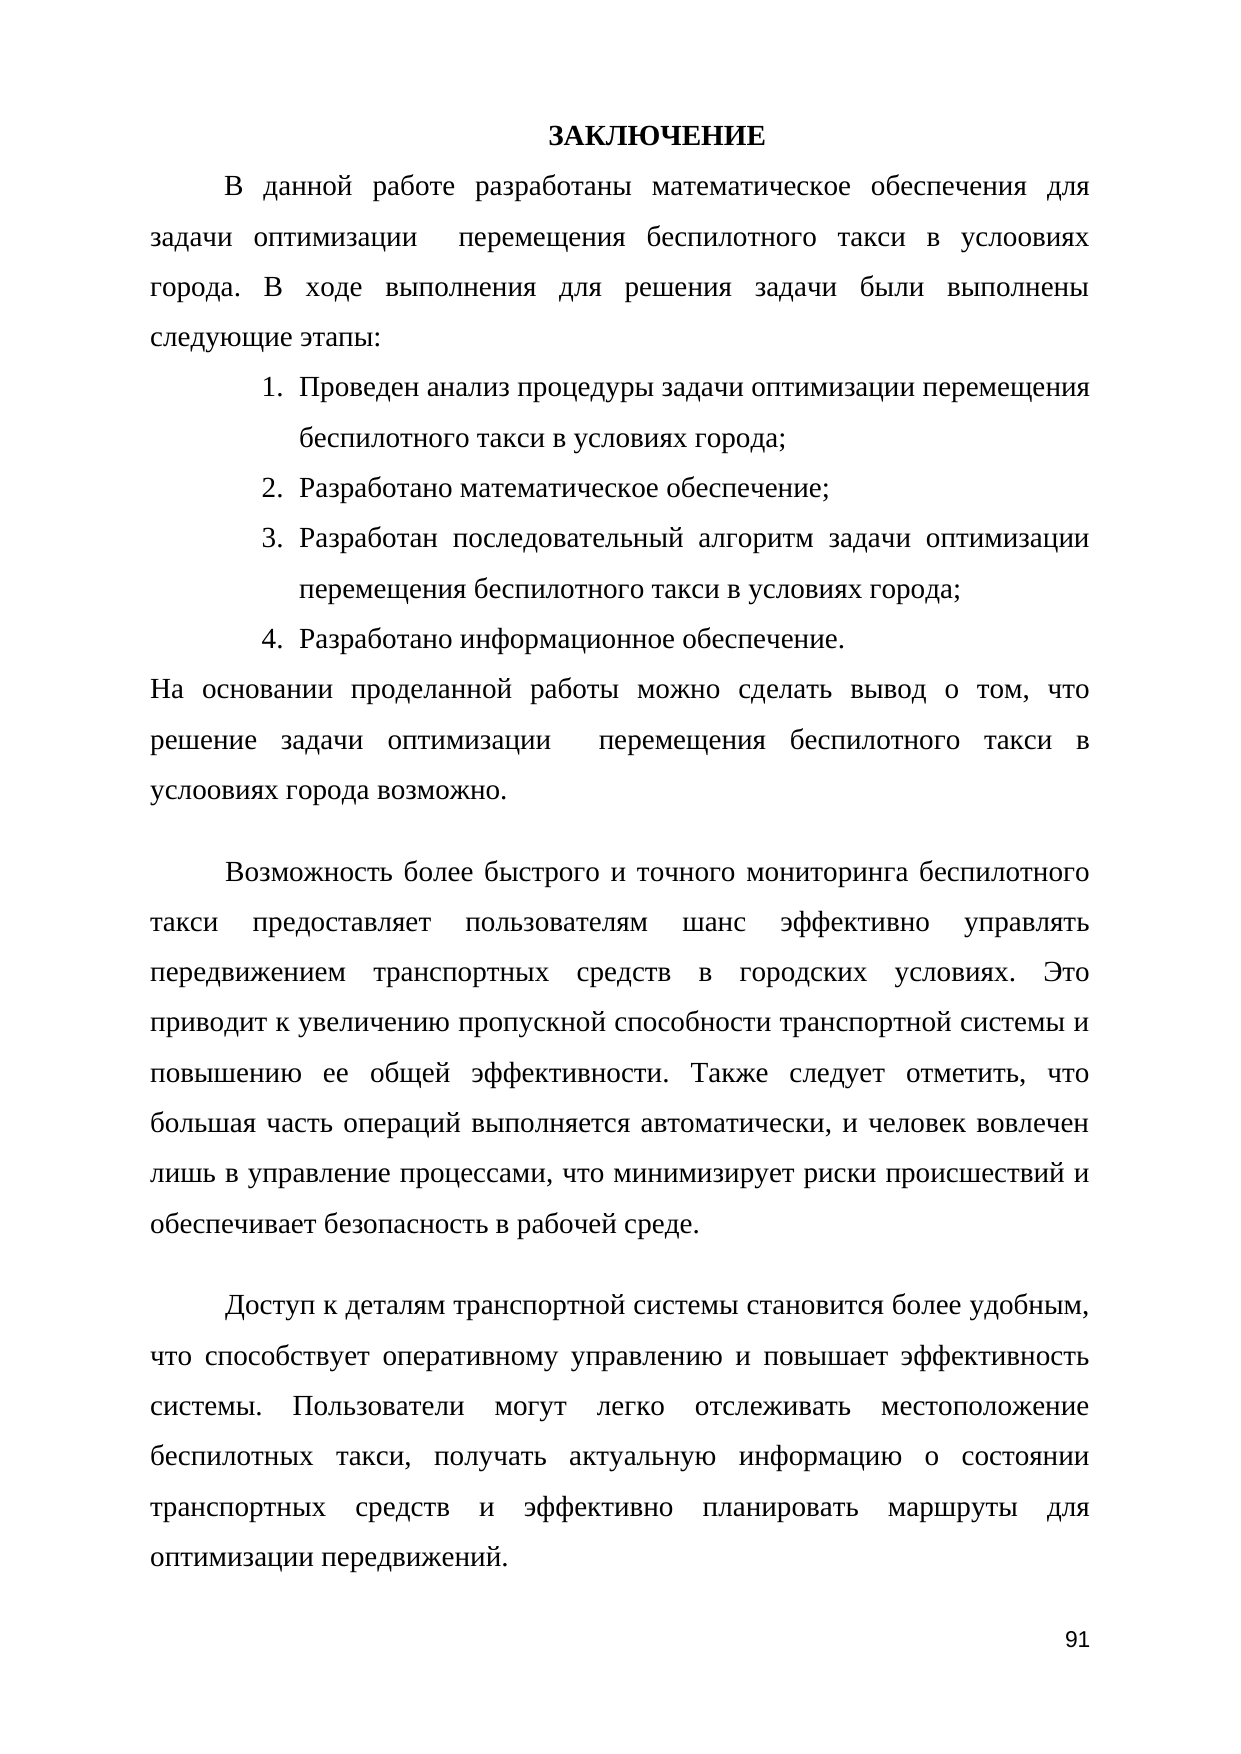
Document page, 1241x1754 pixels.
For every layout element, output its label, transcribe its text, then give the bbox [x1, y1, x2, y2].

text ЗАКЛЮЧЕНИЕ [150, 118, 1090, 152]
text На основании проделанной работы можно сделать вывод о том, что решение задачи оптимизации перемещения беспилотного такси в услоовиях города возможно. [150, 671, 1090, 806]
list Разработано математическое обеспечение; [261, 470, 1090, 504]
text Возможность более быстрого и точного мониторинга беспилотного такси предоставляет пользователям шанс эффективно управлять передвижением транспортных средств в городских условиях. Это приводит к увеличению пропускной способности транспортной системы и повышению ее общей эффективности. Также следует отметить, что большая часть операций выполняется автоматически, и человек вовлечен лишь в управление процессами, что минимизирует риски происшествий и обеспечивает безопасность в рабочей среде. [150, 854, 1090, 1239]
text Доступ к деталям транспортной системы становится более удобным, что способствует оперативному управлению и повышает эффективность системы. Пользователи могут легко отслеживать местоположение беспилотных такси, получать актуальную информацию о состоянии транспортных средств и эффективно планировать маршруты для оптимизации передвижений. [150, 1287, 1090, 1572]
list Разработан последовательный алгоритм задачи оптимизации перемещения беспилотного такси в условиях города; [261, 521, 1090, 604]
list Проведен анализ процедуры задачи оптимизации перемещения беспилотного такси в условиях города; [261, 369, 1090, 453]
text В данной работе разработаны математическое обеспечения для задачи оптимизации перемещения беспилотного такси в услоовиях города. В ходе выполнения для решения задачи были выполнены следующие этапы: [150, 168, 1090, 353]
list Разработано информационное обеспечение. [261, 621, 1090, 655]
